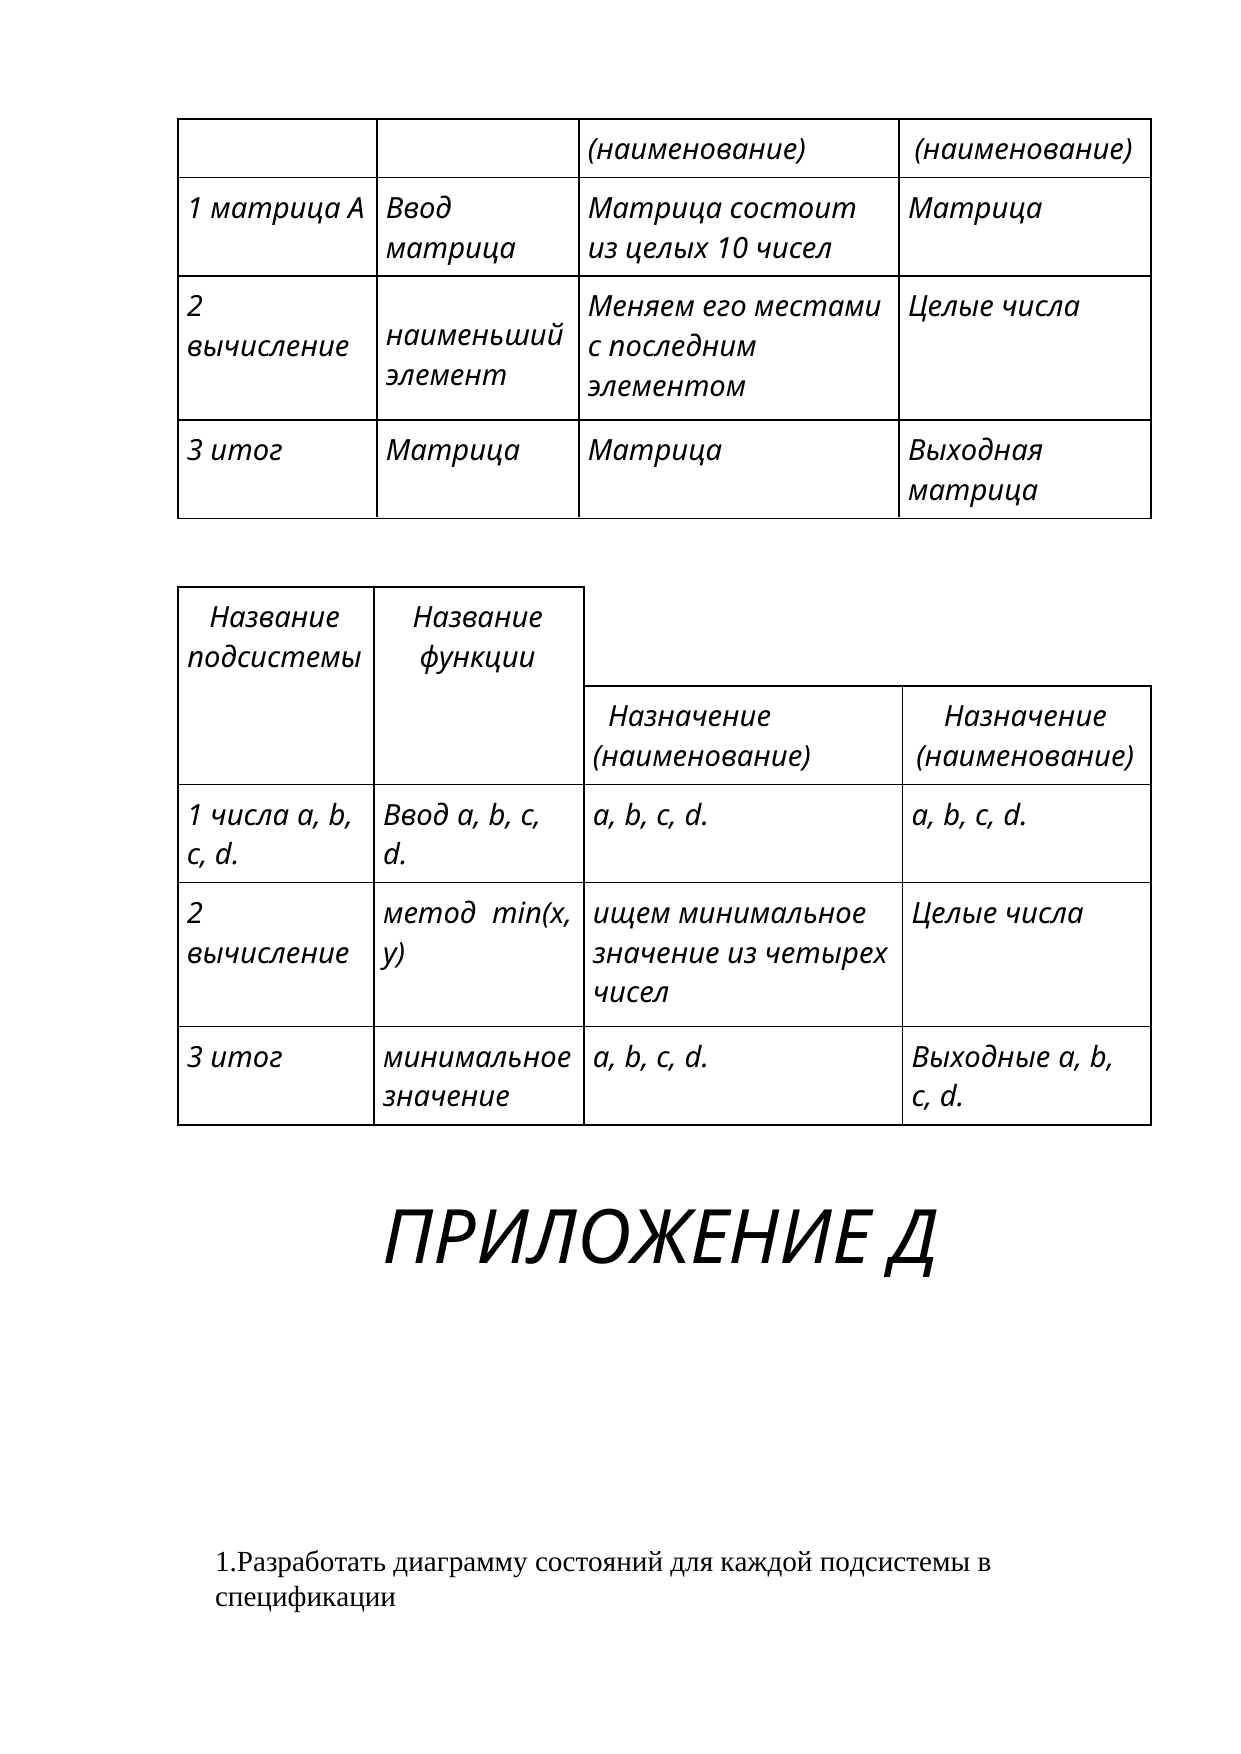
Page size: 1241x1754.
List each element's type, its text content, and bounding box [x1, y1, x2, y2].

table_cell Ввод матрица [378, 178, 578, 275]
table_cell метод min(x, y) [375, 883, 583, 1026]
table_cell a, b, c, d. [585, 785, 902, 882]
table_cell Матрица состоит из целых 10 чисел [580, 178, 898, 275]
table_cell наименьший элемент [378, 277, 578, 419]
table_cell a, b, c, d. [903, 785, 1150, 882]
table_cell 2 вычисление [179, 277, 376, 419]
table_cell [900, 120, 1150, 177]
table_cell Целые числа [903, 883, 1150, 1026]
table_header Название функции [375, 588, 583, 783]
table_cell Матрица [378, 421, 578, 517]
table_cell Выходные a, b, c, d. [903, 1027, 1150, 1124]
table_cell 2 вычисление [179, 883, 373, 1026]
table_cell Назначение (наименование) [585, 687, 902, 783]
table_cell 1 числа a, b, c, d. [179, 785, 373, 882]
table_cell Ввод a, b, c, d. [375, 785, 583, 882]
table_cell Выходная матрица [900, 421, 1150, 517]
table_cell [580, 120, 898, 177]
table_cell a, b, c, d. [585, 1027, 902, 1124]
table_cell 1 матрица А [179, 178, 376, 275]
table_cell минимальное значение [375, 1027, 583, 1124]
table_header Название подсистемы [179, 588, 373, 783]
text ПРИЛОЖЕНИЕ Д [177, 1183, 1152, 1285]
table_cell 3 итог [179, 421, 376, 517]
table_cell Целые числа [900, 277, 1150, 419]
table_cell Матрица [900, 178, 1150, 275]
text 1.Разработать диаграмму состояний для каждой подсистемы в спецификации [215, 1544, 1152, 1613]
table_cell 3 итог [179, 1027, 373, 1124]
table_cell Назначение (наименование) [903, 687, 1150, 783]
table_cell Матрица [580, 421, 898, 517]
table_cell Меняем его местами с последним элементом [580, 277, 898, 419]
table_cell ищем минимальное значение из четырех чисел [585, 883, 902, 1026]
